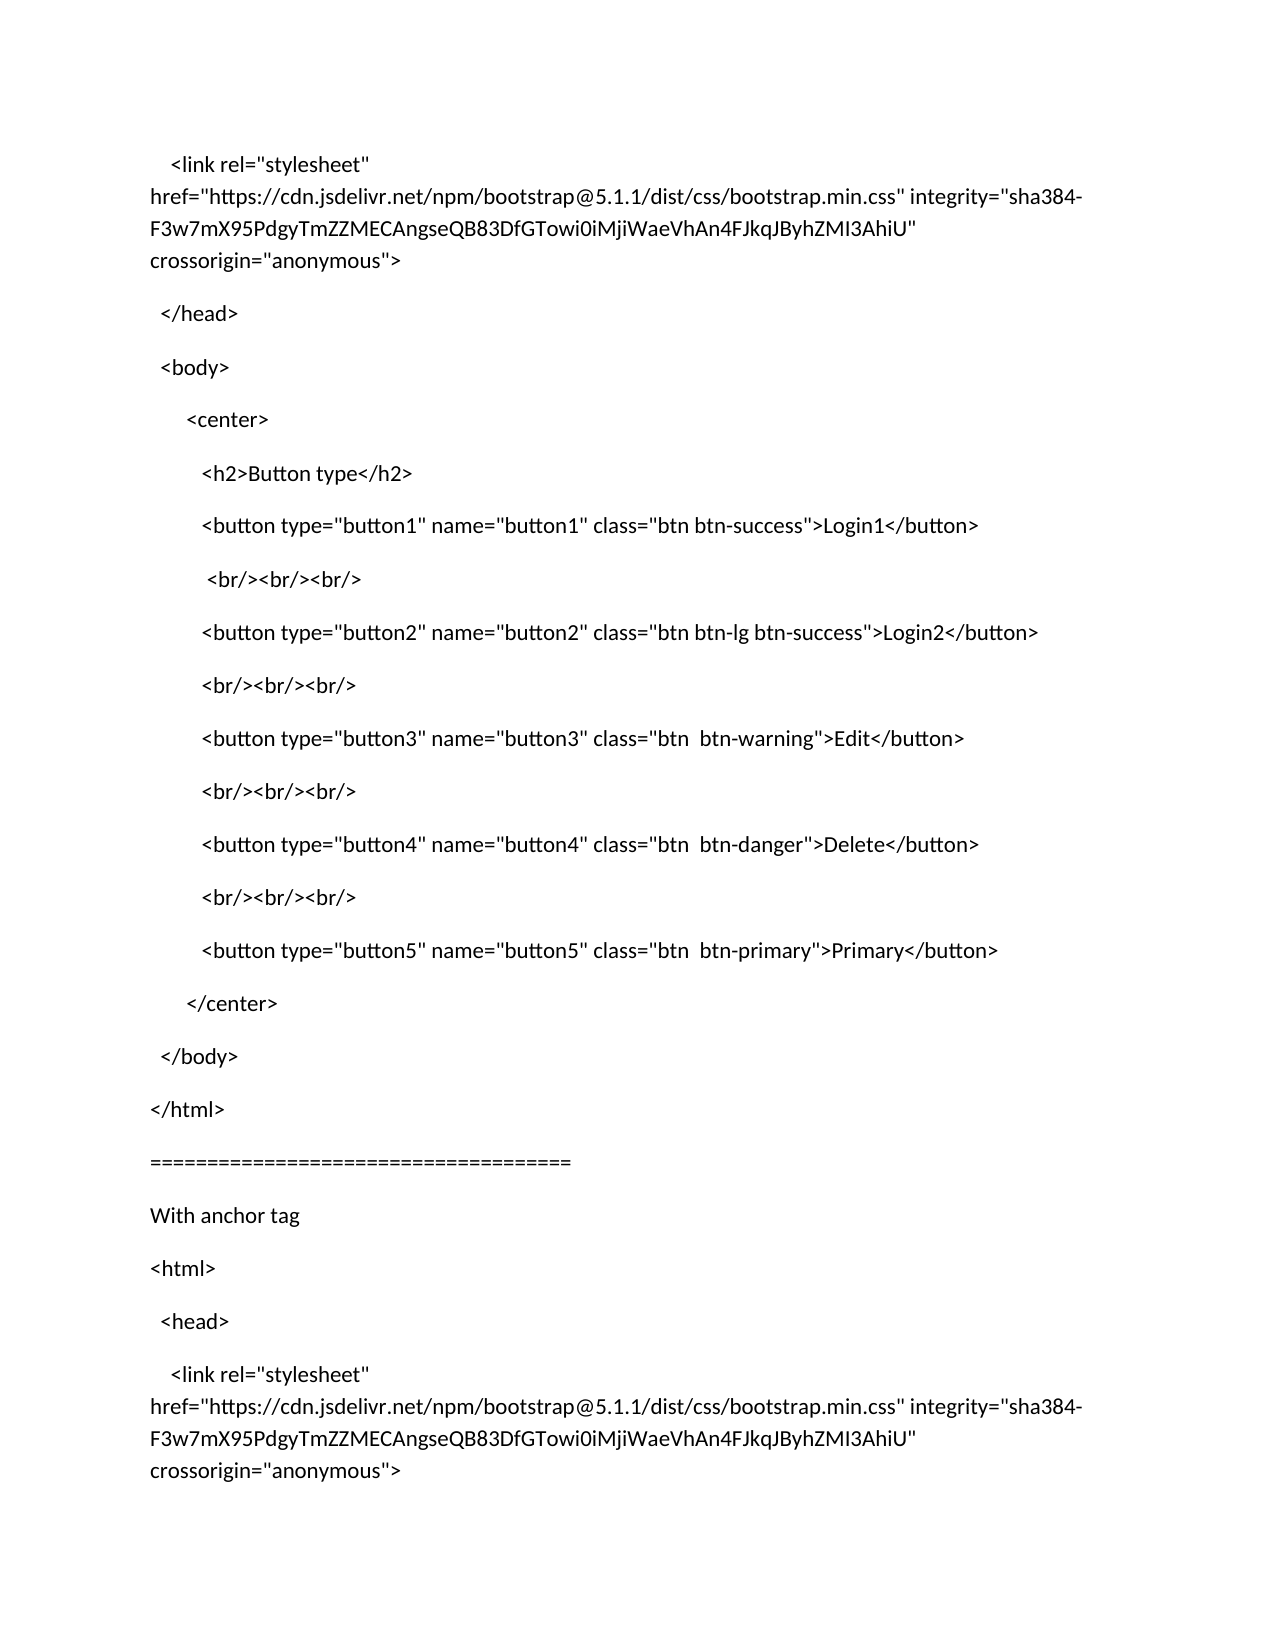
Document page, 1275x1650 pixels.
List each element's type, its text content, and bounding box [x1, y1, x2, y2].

text <h2>Button type</h2> [150, 459, 1125, 487]
text </head> [150, 299, 1125, 328]
text </html> [150, 1095, 1125, 1123]
text </body> [150, 1042, 1125, 1070]
text <br/><br/><br/> [150, 883, 1125, 911]
text <head> [150, 1307, 1125, 1335]
text <button type="button1" name="button1" class="btn btn-success">Login1</button> [150, 512, 1125, 540]
text With anchor tag [150, 1201, 1125, 1229]
text <br/><br/><br/> [150, 671, 1125, 699]
text <center> [150, 406, 1125, 434]
text <br/><br/><br/> [150, 777, 1125, 805]
text <button type="button3" name="button3" class="btn btn-warning">Edit</button> [150, 724, 1125, 752]
text ===================================== [150, 1148, 1125, 1176]
text <button type="button2" name="button2" class="btn btn-lg btn-success">Login2</button> [150, 618, 1125, 646]
text <html> [150, 1254, 1125, 1282]
text <button type="button4" name="button4" class="btn btn-danger">Delete</button> [150, 830, 1125, 858]
text <br/><br/><br/> [150, 565, 1125, 593]
text <body> [150, 353, 1125, 381]
text <button type="button5" name="button5" class="btn btn-primary">Primary</button> [150, 936, 1125, 964]
text </center> [150, 989, 1125, 1017]
text <link rel="stylesheet" href="https://cdn.jsdelivr.net/npm/bootstrap@5.1.1/dist/css/bootstrap.min.css" integrity="sha384-F3w7mX95PdgyTmZZMECAngseQB83DfGTowi0iMjiWaeVhAn4FJkqJByhZMI3AhiU" crossorigin="anonymous"> [150, 150, 1125, 274]
text <link rel="stylesheet" href="https://cdn.jsdelivr.net/npm/bootstrap@5.1.1/dist/css/bootstrap.min.css" integrity="sha384-F3w7mX95PdgyTmZZMECAngseQB83DfGTowi0iMjiWaeVhAn4FJkqJByhZMI3AhiU" crossorigin="anonymous"> [150, 1360, 1125, 1484]
